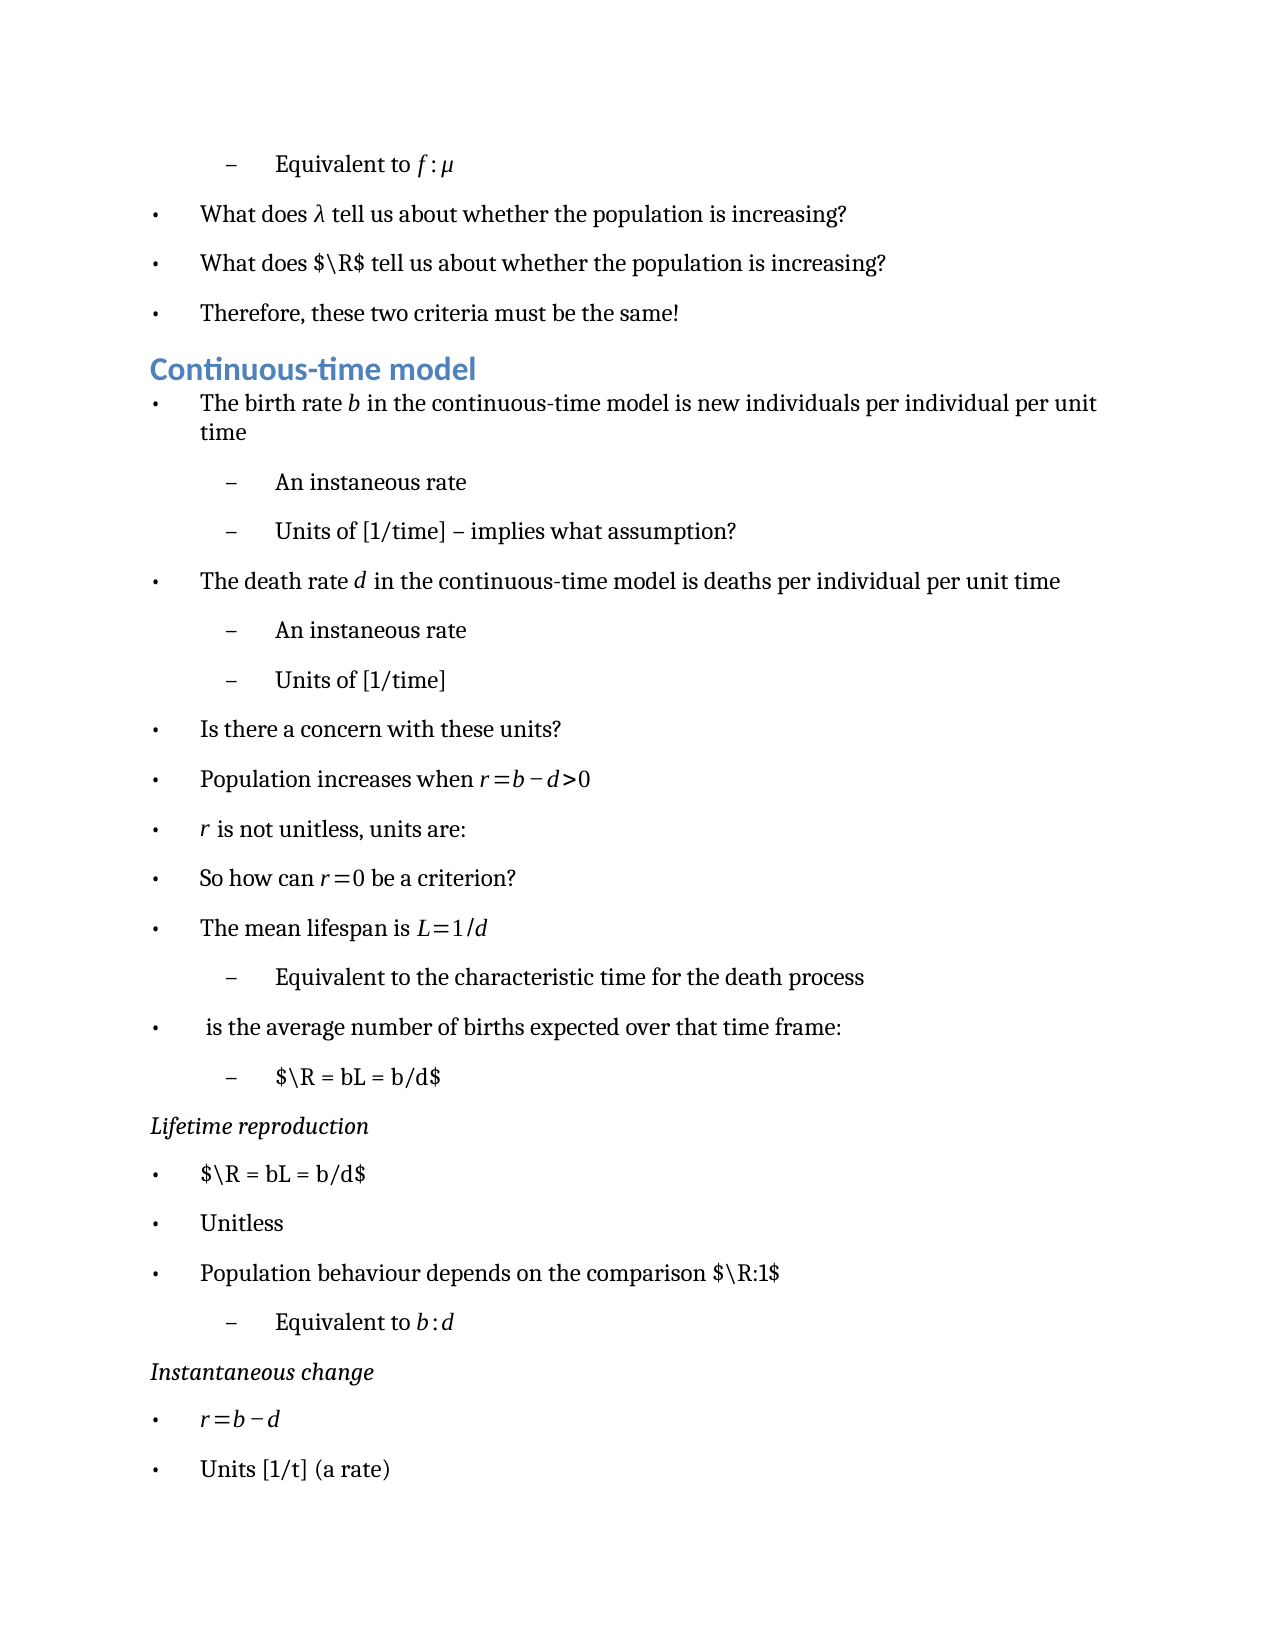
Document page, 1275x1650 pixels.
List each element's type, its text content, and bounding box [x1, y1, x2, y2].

list Population behaviour depends on the comparison $\R:1$ [150, 1259, 1125, 1287]
list Equivalent to [225, 1308, 1125, 1337]
text Lifetime reproduction [150, 1112, 1125, 1141]
list So how can be a criterion? [150, 864, 1125, 893]
list Units [1/t] (a rate) [150, 1455, 1125, 1484]
list Units of [1/time] [225, 666, 1125, 694]
list What does tell us about whether the population is increasing? [150, 199, 1125, 228]
list An instaneous rate [225, 467, 1125, 496]
list Is there a concern with these units? [150, 715, 1125, 744]
list The birth rate in the continuous-time model is new individuals per individual per unit time [150, 389, 1125, 447]
list Therefore, these two criteria must be the same! [150, 299, 1125, 327]
list Population increases when [150, 765, 1125, 794]
list What does $\R$ tell us about whether the population is increasing? [150, 249, 1125, 278]
list The death rate in the continuous-time model is deaths per individual per unit time [150, 567, 1125, 595]
list Equivalent to [225, 150, 1125, 179]
list Unitless [150, 1209, 1125, 1238]
list Units of [1/time] – implies what assumption? [225, 517, 1125, 546]
list $\R = bL = b/d$ [150, 1159, 1125, 1188]
list An instaneous rate [225, 616, 1125, 645]
list is the average number of births expected over that time frame: [150, 1013, 1125, 1042]
list $\R = bL = b/d$ [225, 1062, 1125, 1091]
text Instantaneous change [150, 1358, 1125, 1387]
subtitle Continuous-time model [150, 348, 1125, 389]
list The mean lifespan is [150, 914, 1125, 942]
list is not unitless, units are: [150, 814, 1125, 843]
list Equivalent to the characteristic time for the death process [225, 963, 1125, 992]
